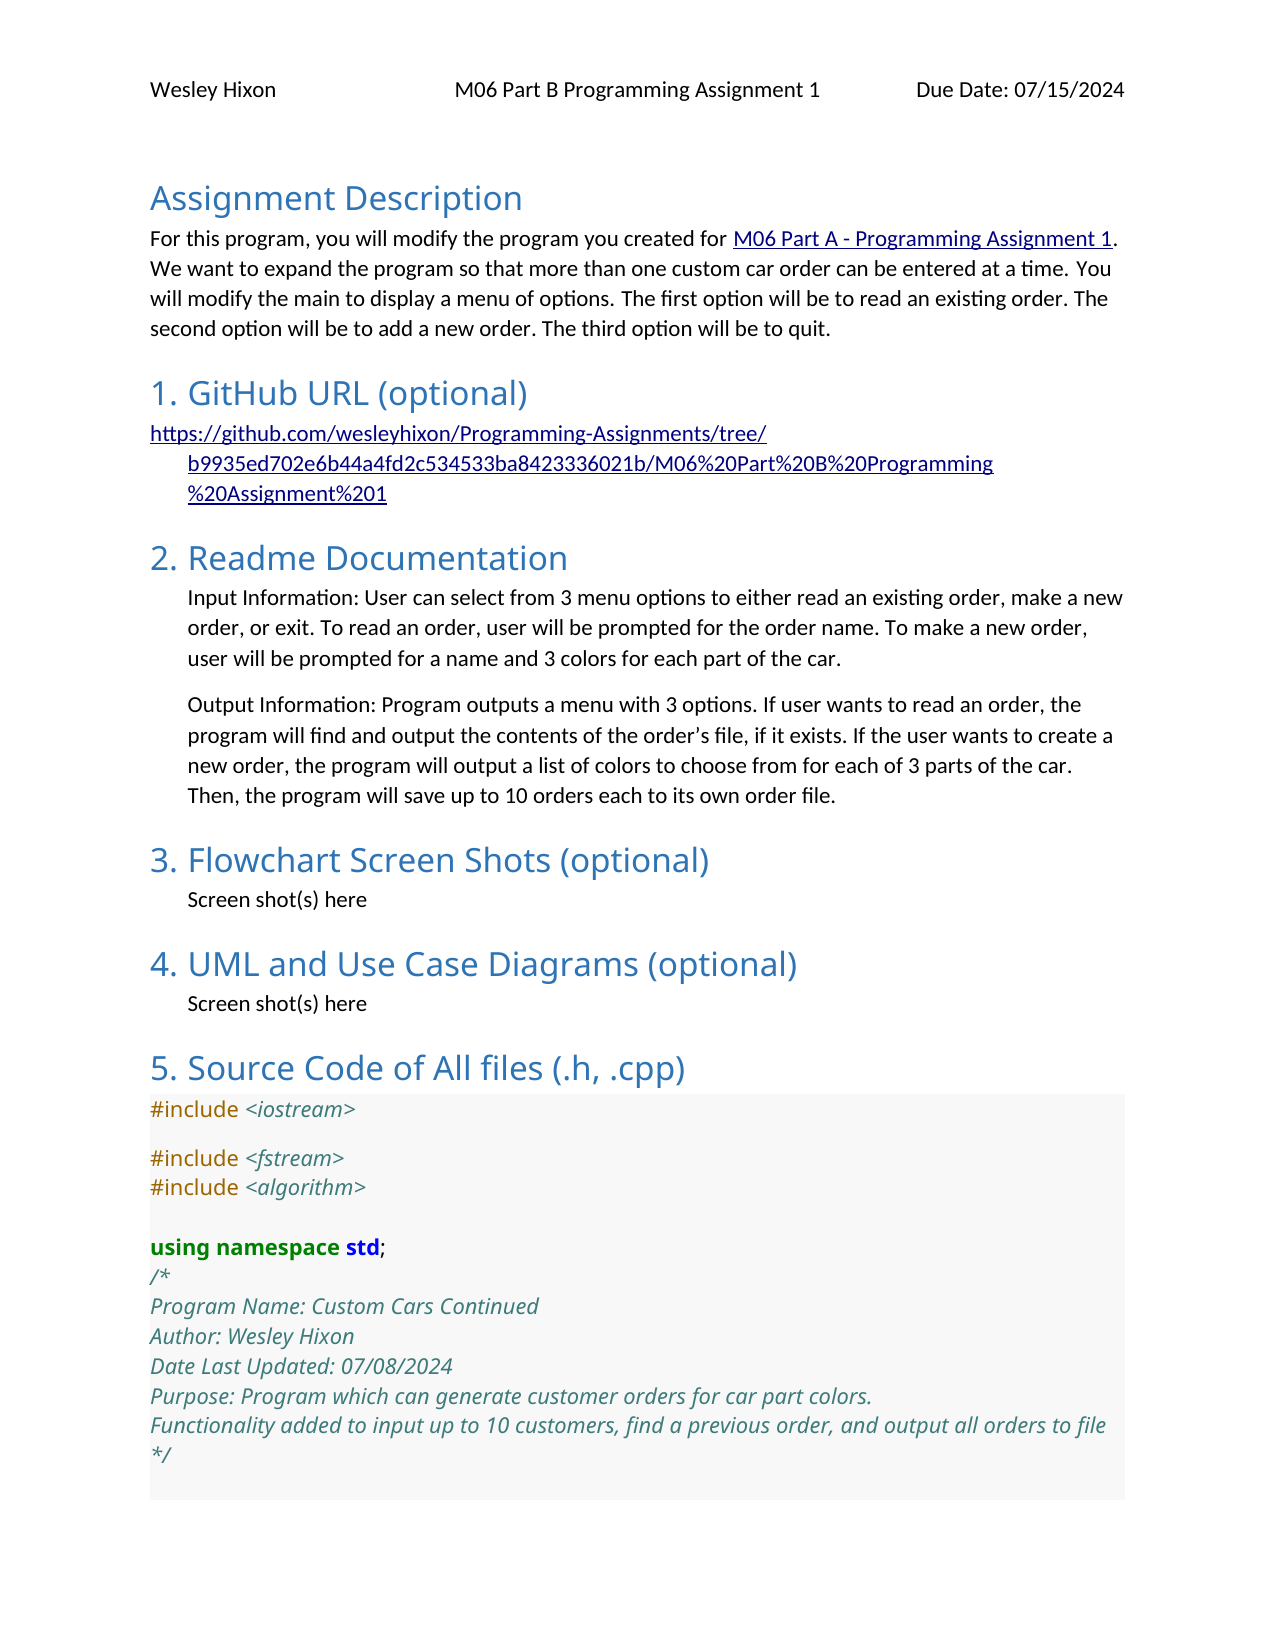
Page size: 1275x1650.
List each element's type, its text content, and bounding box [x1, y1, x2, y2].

text For this program, you will modify the program you created for M06 Part A - Programming Assignment 1. We want to expand the program so that more than one custom car order can be entered at a time. You will modify the main to display a menu of options. The first option will be to read an existing order. The second option will be to add a new order. The third option will be to quit. [150, 224, 1125, 343]
subtitle Source Code of All files (.h, .cpp) [150, 1045, 1125, 1090]
text Screen shot(s) here [187, 989, 1125, 1018]
subtitle Flowchart Screen Shots (optional) [150, 836, 1125, 882]
subtitle UML and Use Case Diagrams (optional) [150, 941, 1125, 986]
text Output Information: Program outputs a menu with 3 options. If user wants to read an order, the program will find and output the contents of the order’s file, if it exists. If the user wants to create a new order, the program will output a list of colors to choose from for each of 3 parts of the car. Then, the program will save up to 10 orders each to its own order file. [187, 691, 1125, 809]
text Author: Wesley Hixon [150, 1321, 1125, 1351]
subtitle Assignment Description [150, 175, 1125, 220]
subtitle GitHub URL (optional) [150, 370, 1125, 415]
text #include <algorithm> [150, 1172, 1125, 1202]
text https://github.com/wesleyhixon/Programming-Assignments/tree/b9935ed702e6b44a4fd2c534533ba8423336021b/M06%20Part%20B%20Programming%20Assignment%201 [150, 419, 1125, 507]
text Functionality added to input up to 10 customers, find a previous order, and output all orders to file [150, 1411, 1125, 1440]
text #include <iostream> [150, 1094, 1125, 1123]
text Input Information: User can select from 3 menu options to either read an existing order, make a new order, or exit. To read an order, user will be prompted for the order name. To make a new order, user will be prompted for a name and 3 colors for each part of the car. [187, 583, 1125, 672]
text Date Last Updated: 07/08/2024 [150, 1351, 1125, 1381]
text */ [150, 1440, 1125, 1470]
text Program Name: Custom Cars Continued [150, 1291, 1125, 1321]
text using namespace std; [150, 1232, 1125, 1262]
text /* [150, 1262, 1125, 1291]
text #include <fstream> [150, 1142, 1125, 1172]
subtitle Readme Documentation [150, 534, 1125, 580]
text Screen shot(s) here [187, 885, 1125, 913]
text Purpose: Program which can generate customer orders for car part colors. [150, 1381, 1125, 1411]
